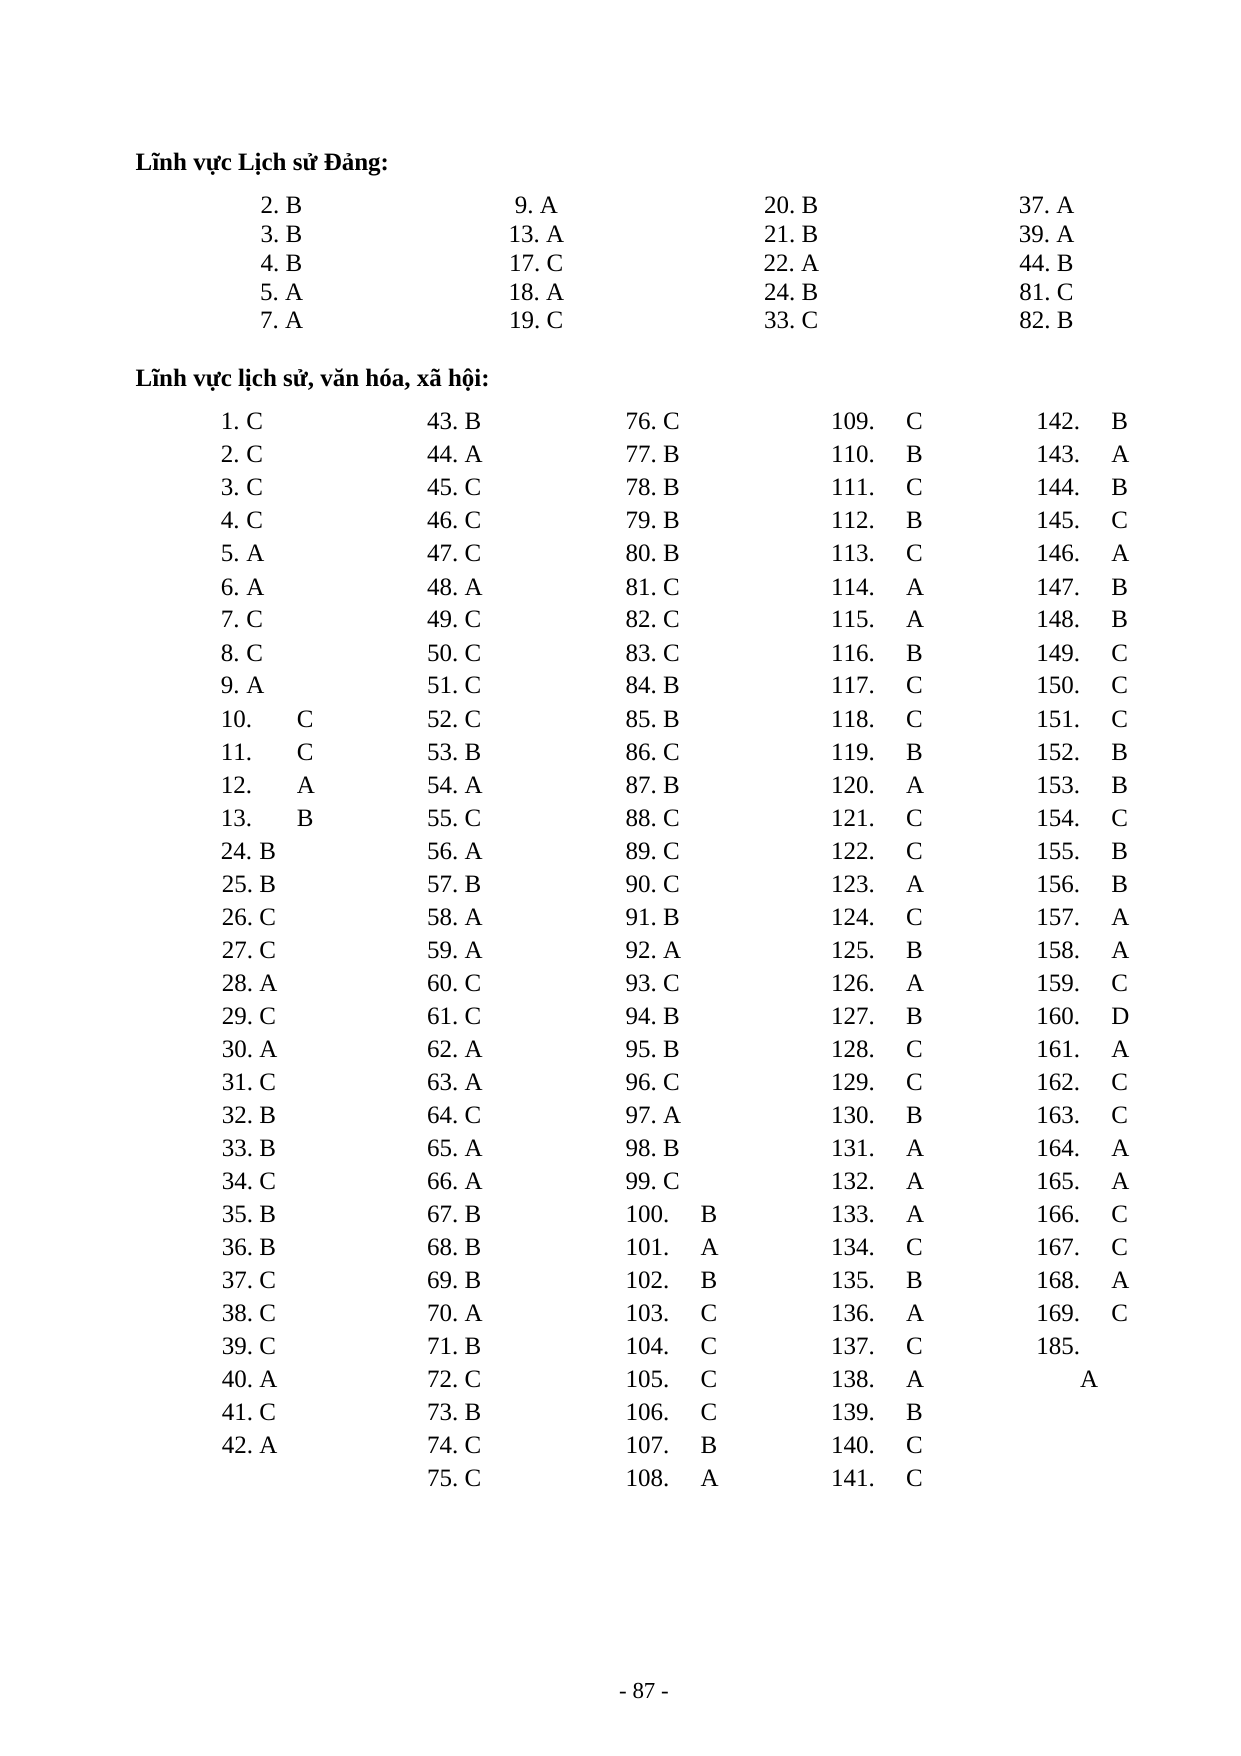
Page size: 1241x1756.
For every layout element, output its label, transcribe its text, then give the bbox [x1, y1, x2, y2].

table_header 37. A 39. A 44. B 81. C 82. B [900, 191, 1155, 334]
table_header C B B B B C C C B B C B C C C B A C B B C A B C B A B C C C C B A [539, 406, 744, 1496]
table_header B A B C A B B C C C B B C B B A A C D A C C A A C C A C A [950, 406, 1155, 1496]
table_header B A C C C A C C C C B A C A B A A C C A A C A A B B B A B C B C C [341, 406, 539, 1496]
text Lĩnh vực lịch sử, văn hóa, xã hội: [135, 363, 1155, 392]
text Lĩnh vực Lịch sử Đảng: [135, 147, 1155, 176]
table_header 2. B 3. B 4. B 5. A 7. A [135, 191, 390, 334]
table_header C B C B C A A B C C B A C C A C B A B C C B A A A C B A C A B C C [745, 406, 950, 1496]
table_header 20. B 21. B 22. A 24. B 33. C [645, 191, 900, 334]
table_header 9. A 13. A 17. C 18. A 19. C [390, 191, 645, 334]
table_header C C C C A A C C A C C A B B B C C A C A C B B C B B C C C A C A [135, 406, 341, 1496]
